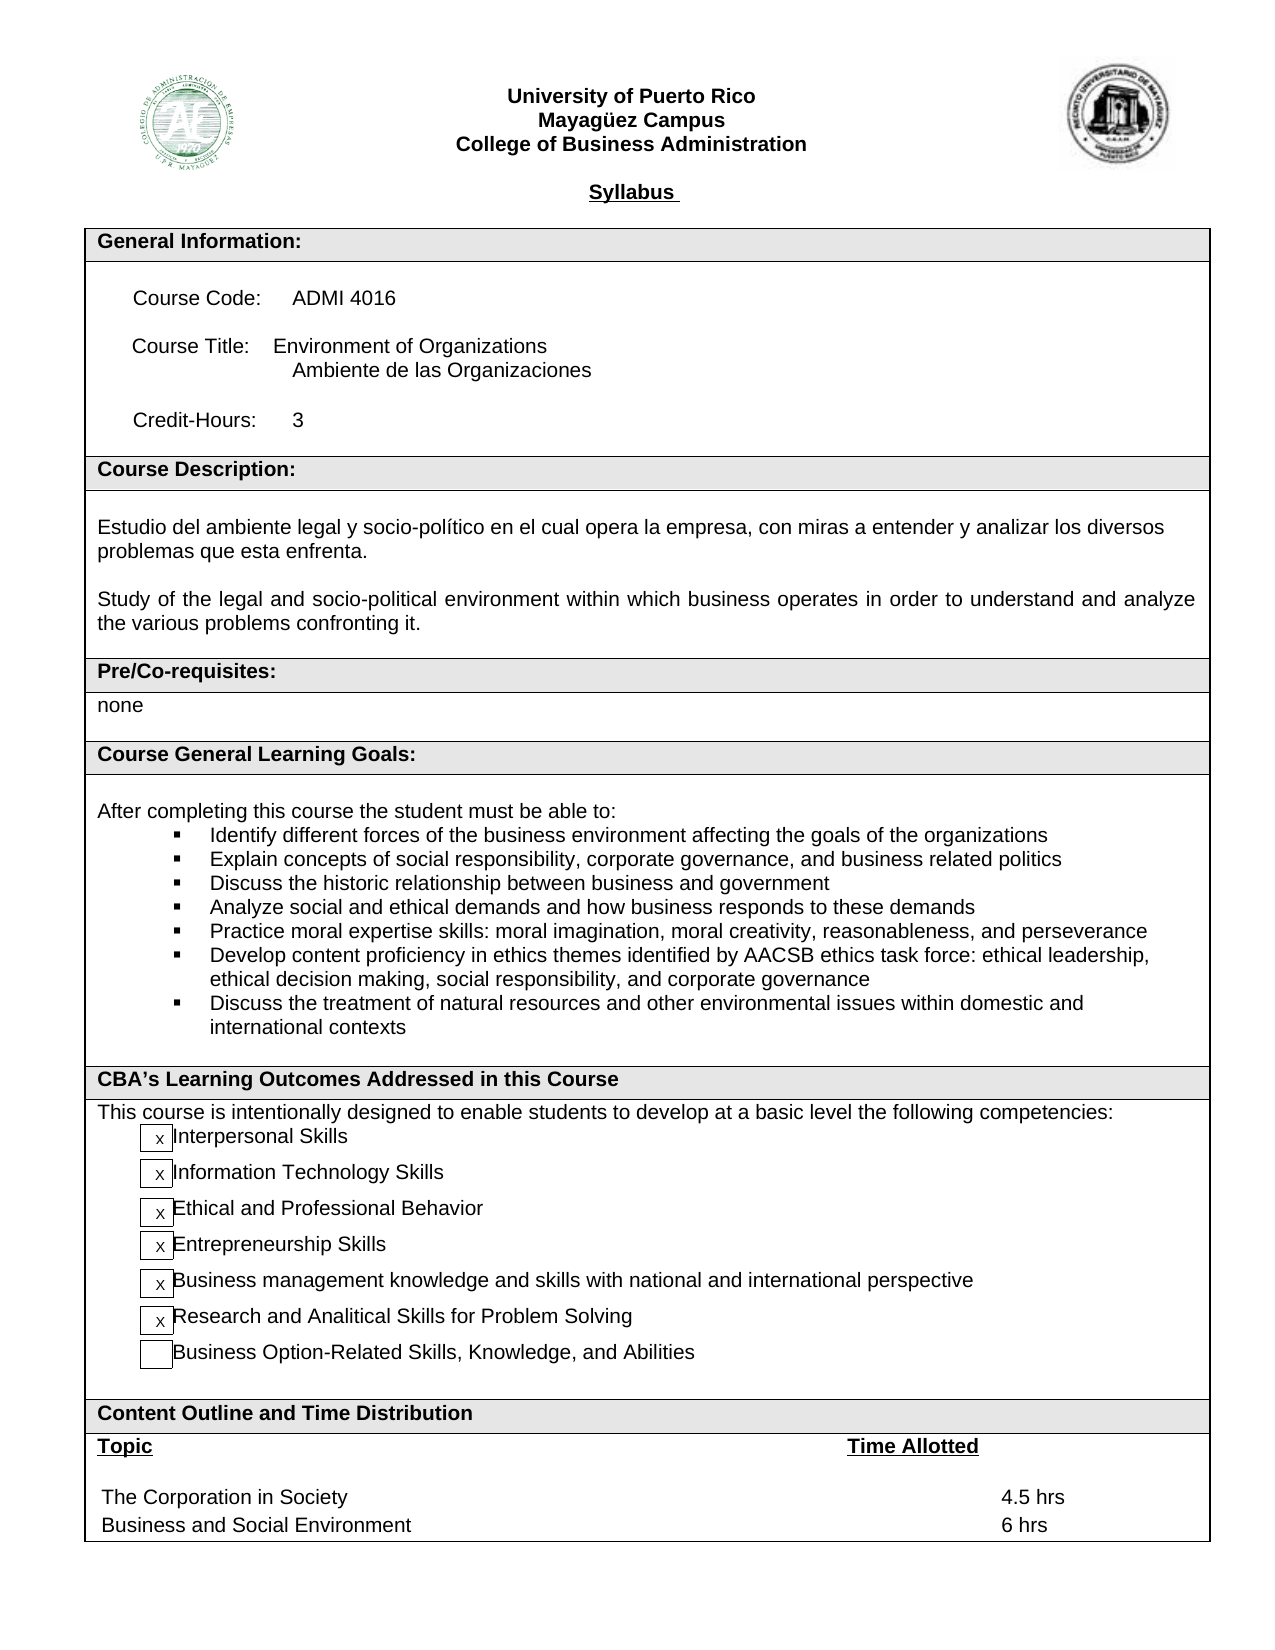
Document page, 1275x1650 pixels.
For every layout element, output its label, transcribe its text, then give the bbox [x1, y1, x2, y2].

table_cell After completing this course the student must be able to: Identify different forces of the business environment affecting the goals of the organizations Explain concepts of social responsibility, corporate governance, and business related politics Discuss the historic relationship between business and government Analyze social and ethical demands and how business responds to these demands Practice moral expertise skills: moral imagination, moral creativity, reasonableness, and perseverance Develop content proficiency in ethics themes identified by AACSB ethics task force: ethical leadership, ethical decision making, social responsibility, and corporate governance Discuss the treatment of natural resources and other environmental issues within domestic and international contexts [86, 775, 1209, 1066]
table_cell Estudio del ambiente legal y socio-político en el cual opera la empresa, con miras a entender y analizar los diversos problemas que esta enfrenta. Study of the legal and socio-political environment within which business operates in order to understand and analyze the various problems confronting it. [86, 491, 1209, 658]
table_header General Information: [86, 229, 1209, 261]
picture [139, 156, 234, 170]
picture [1058, 56, 1178, 171]
table_cell Course Description: [86, 457, 1209, 489]
text Syllabus [120, 180, 1143, 204]
subtitle College of Business Administration [120, 132, 1143, 156]
table_cell Course Code: ADMI 4016 Course Title: Environment of Organizations Ambiente de las Organizaciones Credit-Hours: 3 [86, 262, 1209, 456]
table_cell Pre/Co-requisites: [86, 659, 1209, 692]
table_cell This course is intentionally designed to enable students to develop at a basic level the following competencies: Interpersonal Skills Information Technology Skills Ethical and Professional Behavior Entrepreneurship Skills Business management knowledge and skills with national and international perspective Research and Analitical Skills for Problem Solving Business Option-Related Skills, Knowledge, and Abilities [86, 1100, 1209, 1399]
title University of Puerto Rico [120, 84, 1143, 108]
picture [139, 75, 234, 84]
table_cell CBA’s Learning Outcomes Addressed in this Course [86, 1067, 1209, 1099]
table_cell Course General Learning Goals: [86, 742, 1209, 774]
table_cell none [86, 693, 1209, 741]
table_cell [86, 1434, 1209, 1541]
table_cell Content Outline and Time Distribution [86, 1400, 1209, 1433]
title Mayagüez Campus [120, 108, 1143, 132]
